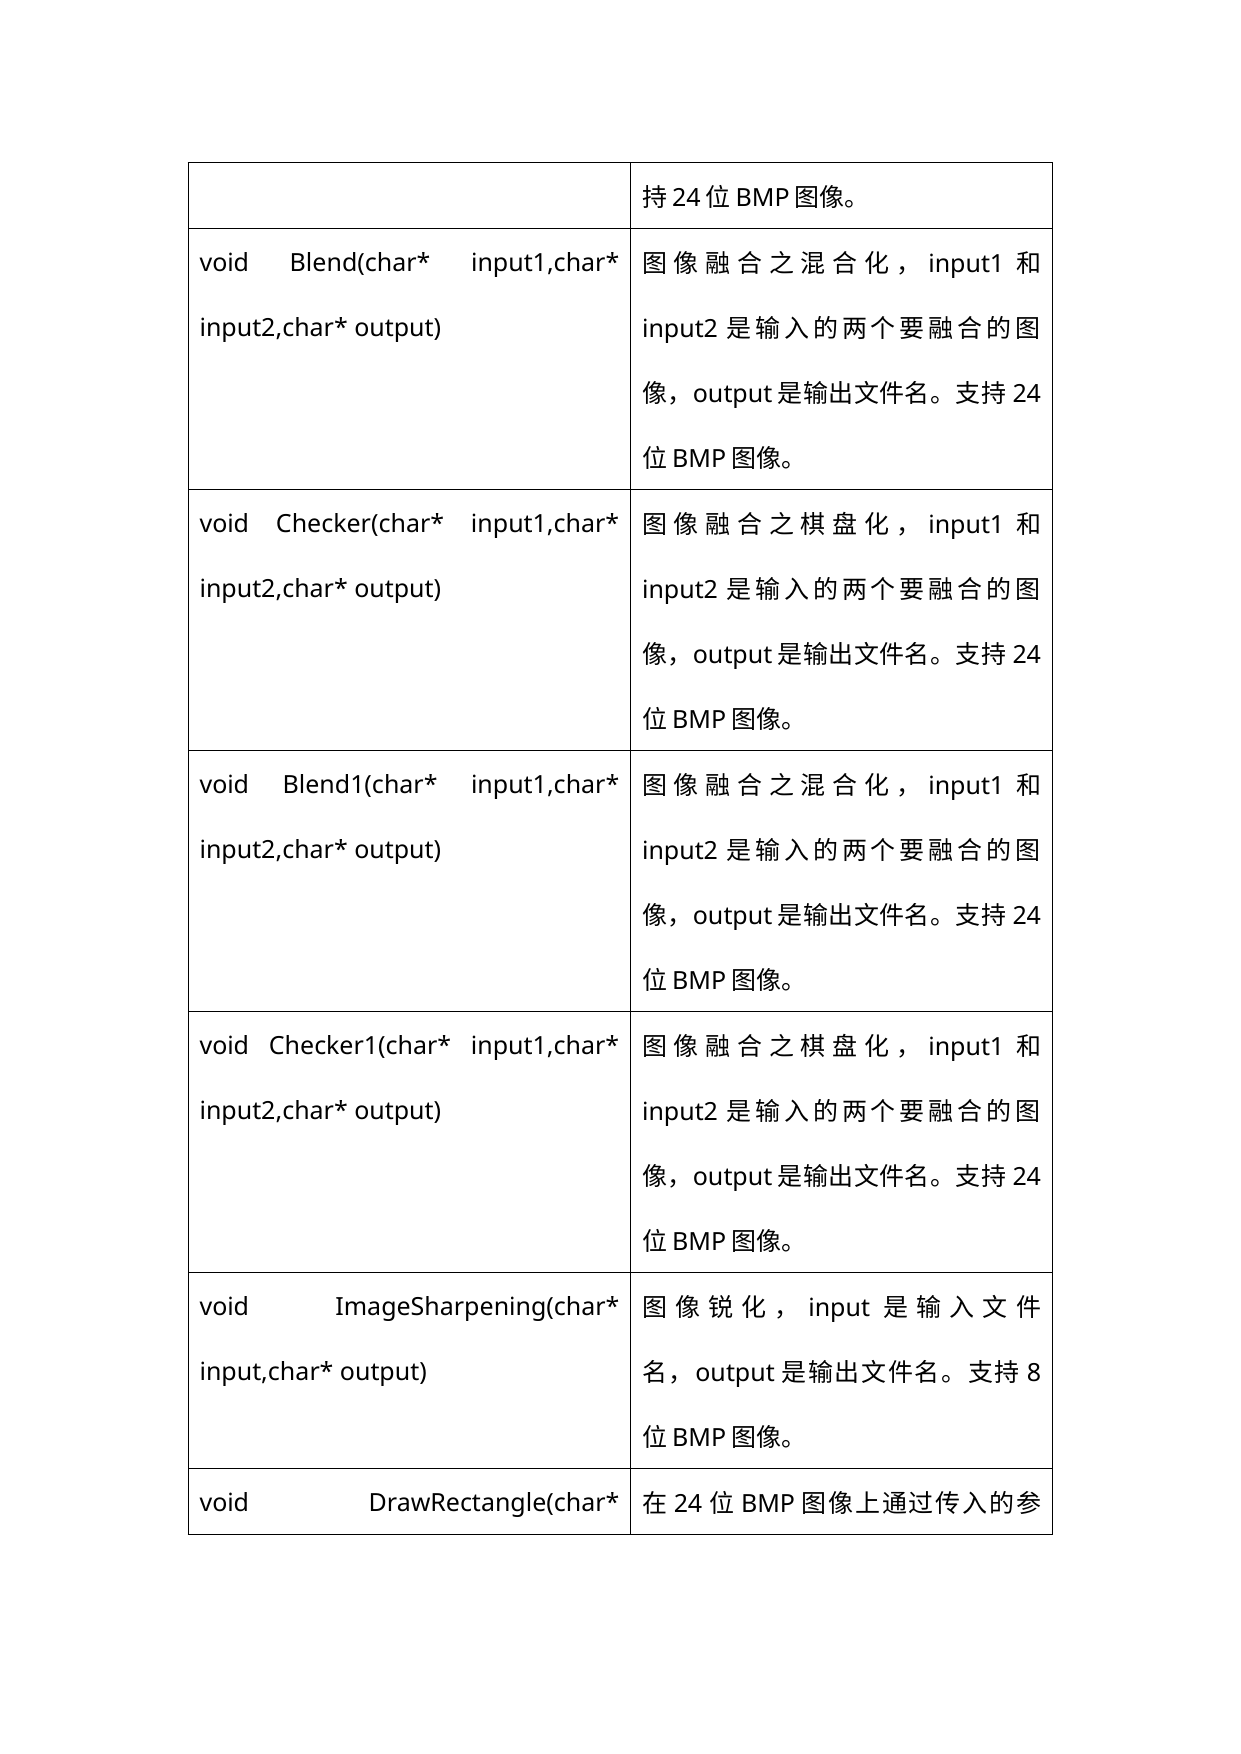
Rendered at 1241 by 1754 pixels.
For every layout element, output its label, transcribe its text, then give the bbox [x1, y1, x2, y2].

table_cell void Blend1(char* input1,char* input2,char* output) [189, 751, 630, 1011]
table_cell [631, 1469, 1052, 1534]
table_cell 图像融合之棋盘化，input1和input2是输入的两个要融合的图像，output是输出文件名。支持24位BMP图像。 [631, 490, 1052, 750]
table_cell 图像锐化，input是输入文件名，output是输出文件名。支持8位BMP图像。 [631, 1273, 1052, 1468]
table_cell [631, 163, 1052, 228]
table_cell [189, 1469, 630, 1534]
table_cell void Blend(char* input1,char* input2,char* output) [189, 229, 630, 489]
table_cell void Checker(char* input1,char* input2,char* output) [189, 490, 630, 750]
table_cell 图像融合之棋盘化，input1和input2是输入的两个要融合的图像，output是输出文件名。支持24位BMP图像。 [631, 1012, 1052, 1272]
table_cell 图像融合之混合化，input1和input2是输入的两个要融合的图像，output是输出文件名。支持24位BMP图像。 [631, 229, 1052, 489]
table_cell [189, 163, 630, 228]
table_cell 图像融合之混合化，input1和input2是输入的两个要融合的图像，output是输出文件名。支持24位BMP图像。 [631, 751, 1052, 1011]
table_cell void ImageSharpening(char* input,char* output) [189, 1273, 630, 1468]
table_cell void Checker1(char* input1,char* input2,char* output) [189, 1012, 630, 1272]
